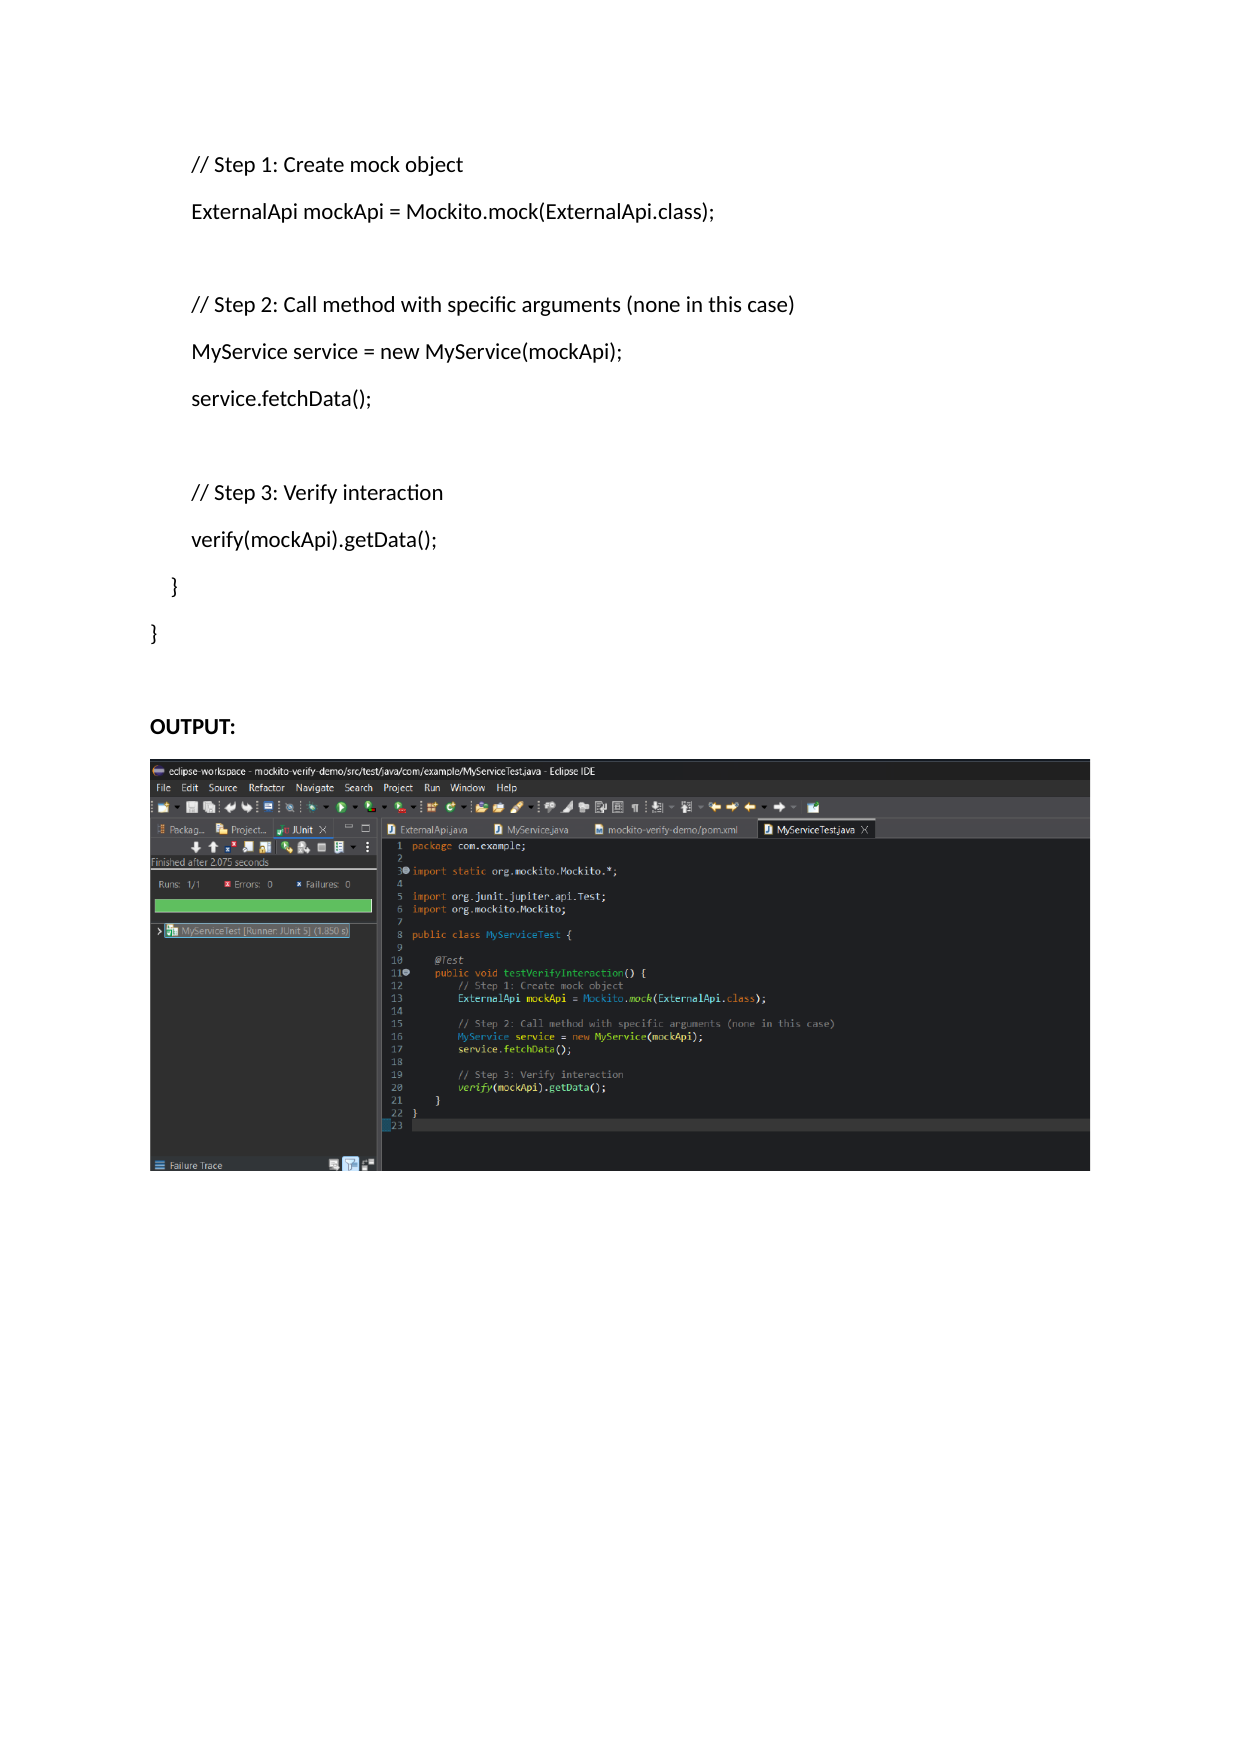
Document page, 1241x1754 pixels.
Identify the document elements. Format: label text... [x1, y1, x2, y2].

text ExternalApi mockApi = Mockito.mock(ExternalApi.class); [150, 197, 1090, 225]
text verify(mockApi).getData(); [150, 525, 1090, 553]
text } [150, 619, 1090, 647]
text service.fetchData(); [150, 384, 1090, 412]
text // Step 2: Call method with specific arguments (none in this case) [150, 291, 1090, 319]
text // Step 3: Verify interaction [150, 478, 1090, 506]
text } [150, 572, 1090, 600]
text MyService service = new MyService(mockApi); [150, 337, 1090, 366]
text // Step 1: Create mock object [150, 150, 1090, 178]
picture [150, 759, 1091, 1171]
text OUTPUT: [150, 712, 1090, 741]
